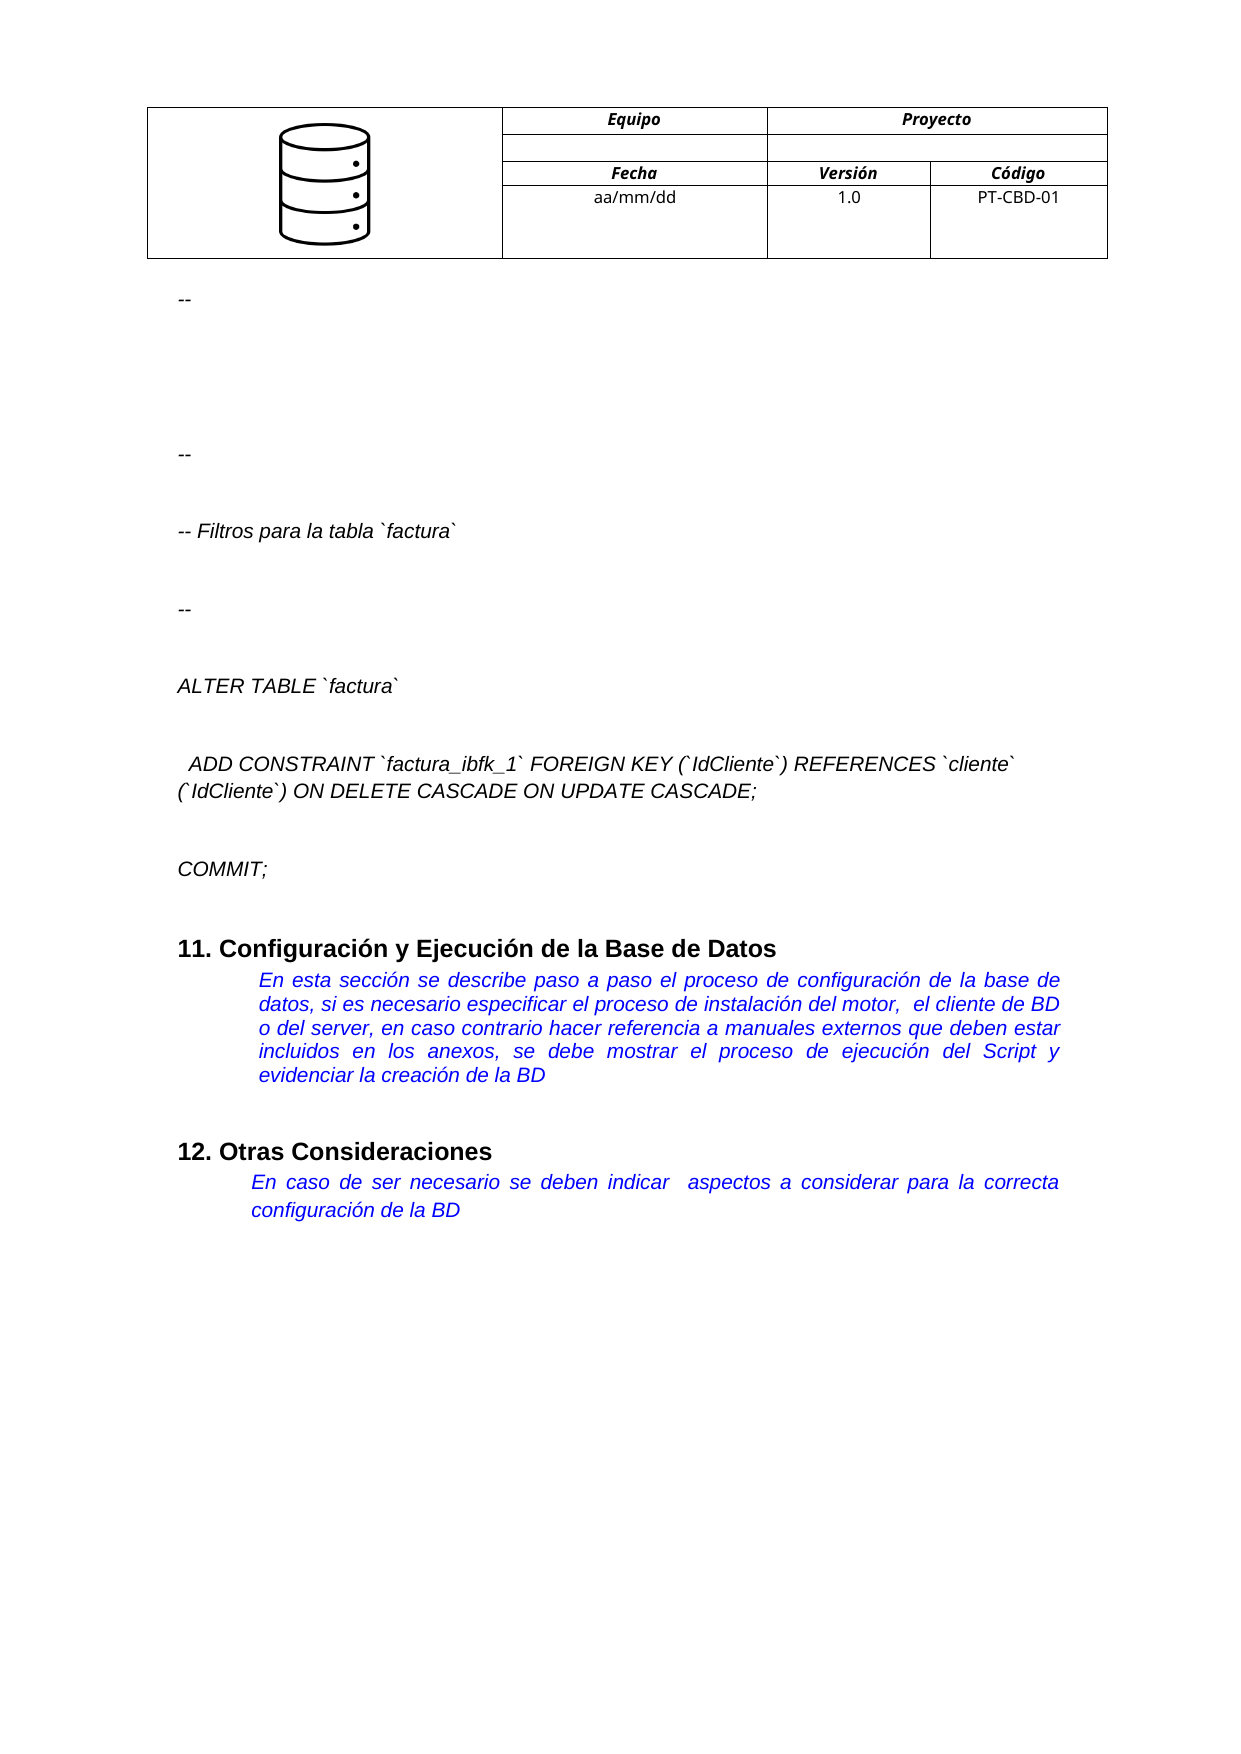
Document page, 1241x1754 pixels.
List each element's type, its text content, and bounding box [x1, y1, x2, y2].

picture [250, 107, 400, 258]
subtitle -- [177, 597, 1063, 621]
subtitle ADD CONSTRAINT `factura_ibfk_1` FOREIGN KEY (`IdCliente`) REFERENCES `cliente` (`IdCliente`) ON DELETE CASCADE ON UPDATE CASCADE; [177, 752, 1063, 803]
text En esta sección se describe paso a paso el proceso de configuración de la base de datos, si es necesario especificar el proceso de instalación del motor, el cliente de BD o del server, en caso contrario hacer referencia a manuales externos que deben estar incluidos en los anexos, se debe mostrar el proceso de ejecución del Script y evidenciar la creación de la BD [258, 967, 1063, 1087]
subtitle ALTER TABLE `factura` [177, 674, 1063, 698]
subtitle -- [177, 442, 1063, 466]
subtitle -- [177, 287, 1063, 311]
subtitle COMMIT; [177, 857, 1063, 881]
subtitle 11. Configuración y Ejecución de la Base de Datos [177, 934, 1063, 963]
subtitle -- Filtros para la tabla `factura` [177, 519, 1063, 543]
text En caso de ser necesario se deben indicar aspectos a considerar para la correcta configuración de la BD [251, 1170, 1063, 1222]
subtitle 12. Otras Consideraciones [177, 1137, 1063, 1166]
